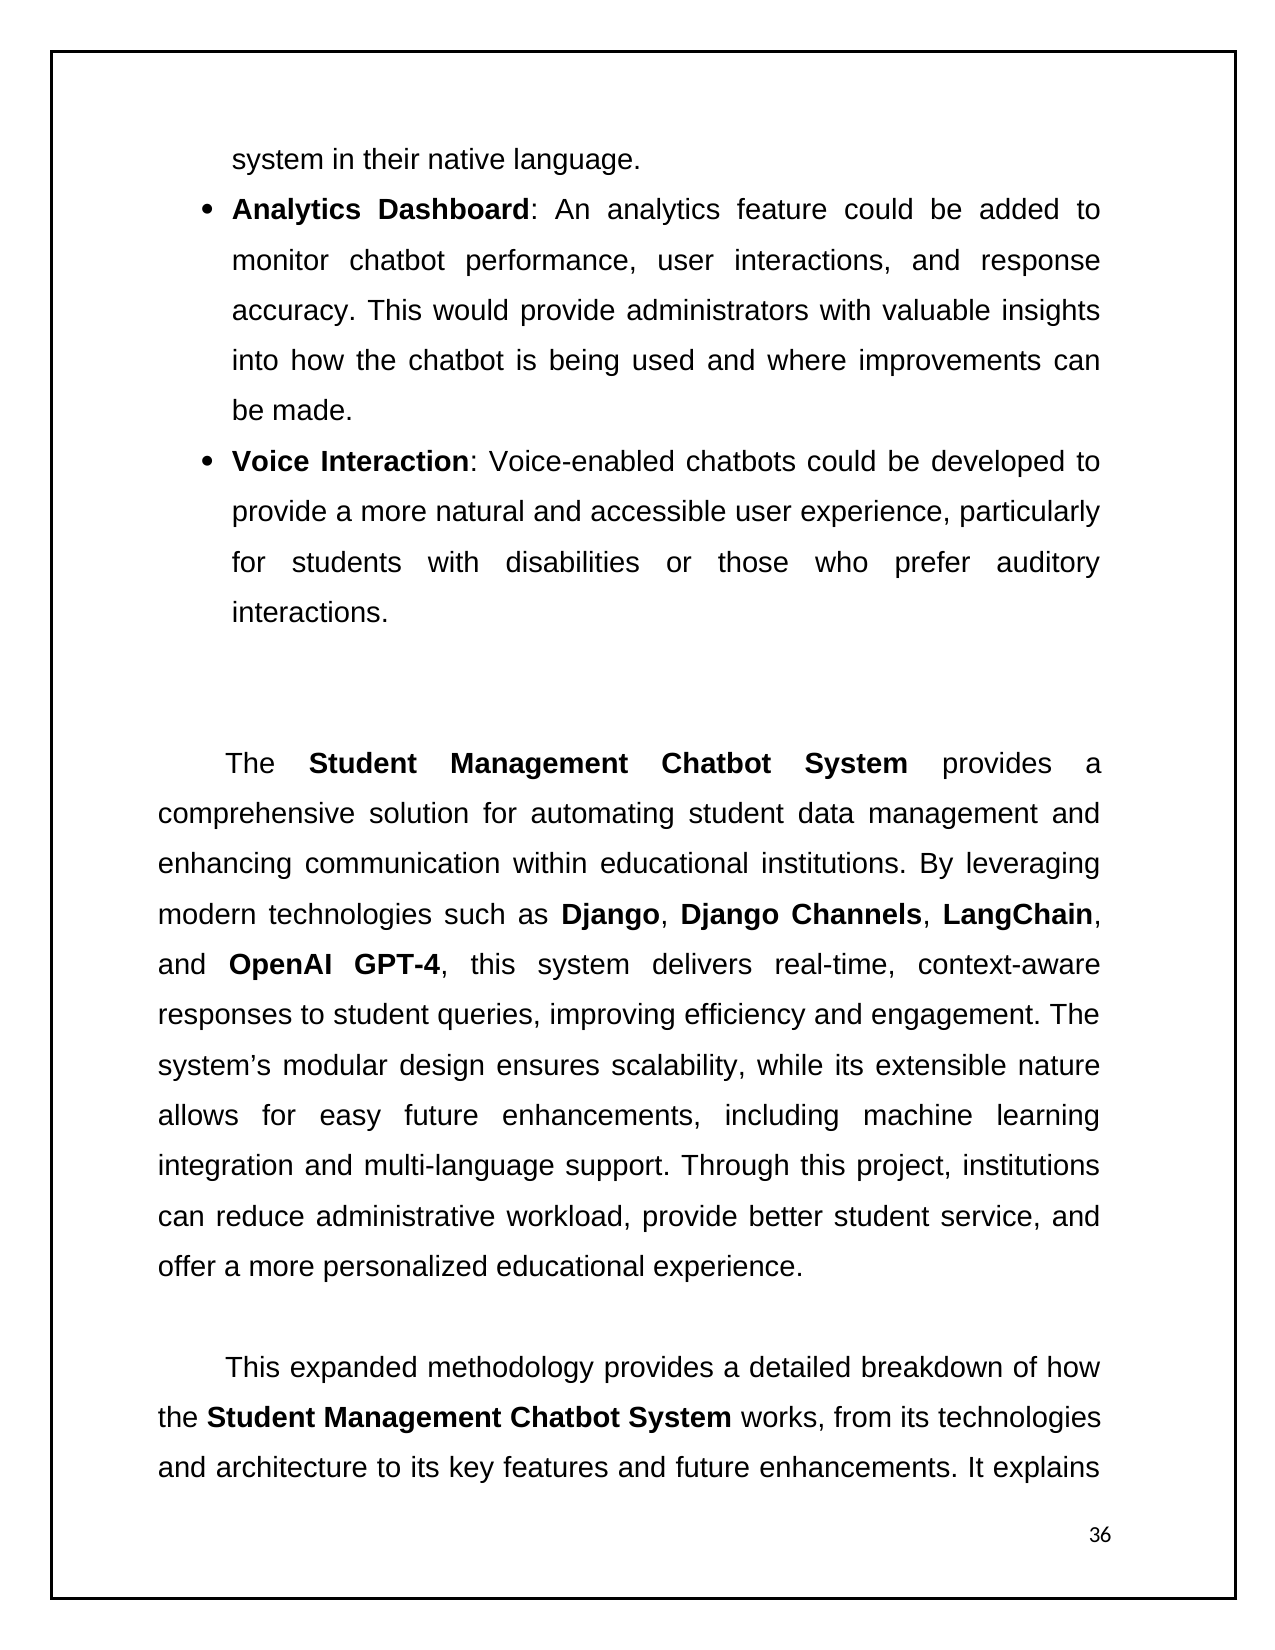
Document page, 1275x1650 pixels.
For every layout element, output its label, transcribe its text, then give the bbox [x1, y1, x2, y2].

text The Student Management Chatbot System provides a comprehensive solution for automating student data management and enhancing communication within educational institutions. By leveraging modern technologies such as Django, Django Channels, LangChain, and OpenAI GPT-4, this system delivers real-time, context-aware responses to student queries, improving efficiency and engagement. The system’s modular design ensures scalability, while its extensible nature allows for easy future enhancements, including machine learning integration and multi-language support. Through this project, institutions can reduce administrative workload, provide better student service, and offer a more personalized educational experience. [158, 746, 1102, 1282]
list Analytics Dashboard: An analytics feature could be added to monitor chatbot performance, user interactions, and response accuracy. This would provide administrators with valuable insights into how the chatbot is being used and where improvements can be made. [202, 192, 1102, 427]
list Voice Interaction: Voice-enabled chatbots could be developed to provide a more natural and accessible user experience, particularly for students with disabilities or those who prefer auditory interactions. [202, 444, 1102, 628]
